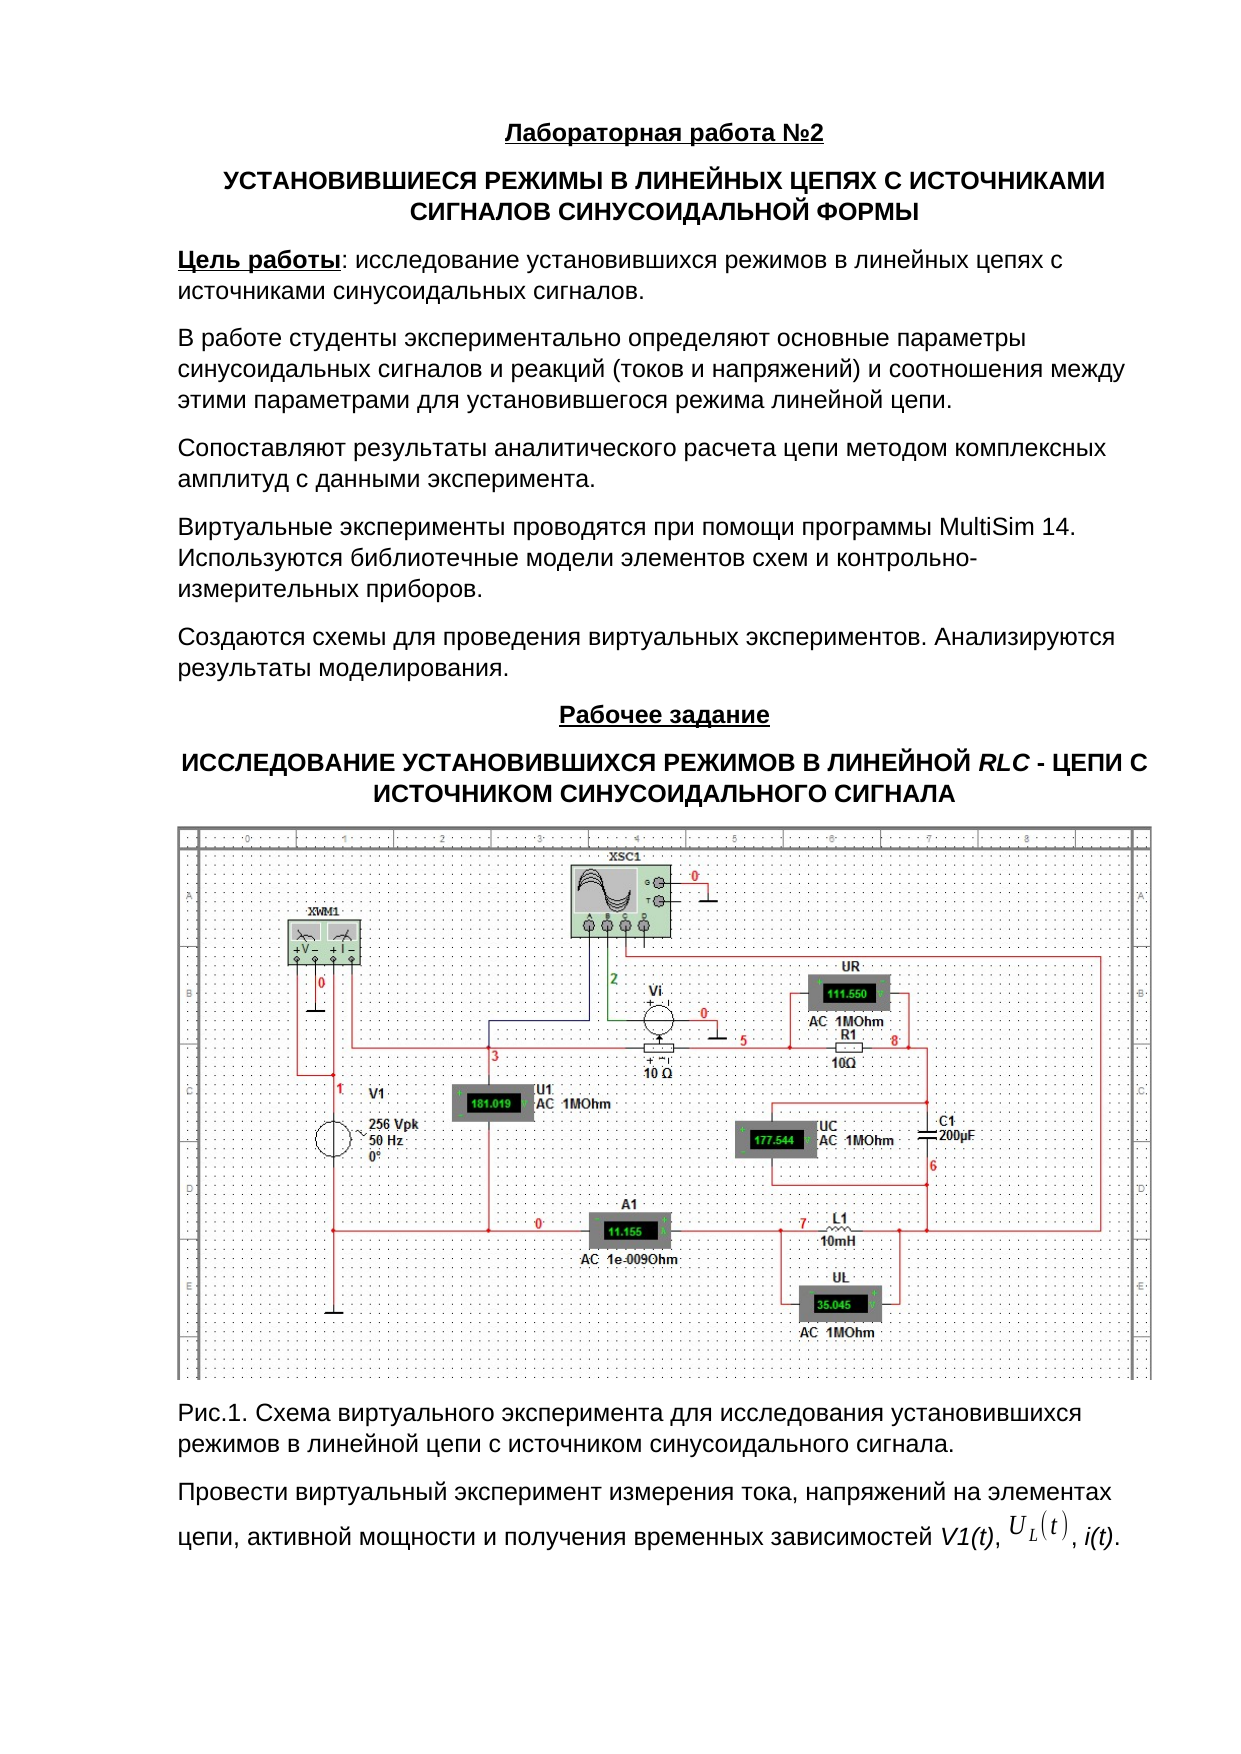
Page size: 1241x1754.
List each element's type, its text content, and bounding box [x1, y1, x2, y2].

text Сопоставляют результаты аналитического расчета цепи методом комплексных амплитуд с данными эксперимента. [177, 433, 1152, 493]
text Цель работы: исследование установившихся режимов в линейных цепях с источниками синусоидальных сигналов. [177, 244, 1152, 304]
text Рис.1. Схема виртуального эксперимента для исследования установившихся режимов в линейной цепи с источником синусоидального сигнала. [177, 1398, 1152, 1458]
text Лабораторная работа №2 [177, 118, 1152, 147]
text Виртуальные эксперименты проводятся при помощи программы MultiSim 14. Используются библиотечные модели элементов схем и контрольно-измерительных приборов. [177, 512, 1152, 603]
text Создаются схемы для проведения виртуальных экспериментов. Анализируются результаты моделирования. [177, 622, 1152, 681]
picture [177, 826, 1152, 1380]
text ИССЛЕДОВАНИЕ УСТАНОВИВШИХСЯ РЕЖИМОВ В ЛИНЕЙНОЙ RLC - ЦЕПИ С ИСТОЧНИКОМ СИНУСОИДАЛЬНОГО СИГНАЛА [177, 748, 1152, 808]
text В работе студенты экспериментально определяют основные параметры синусоидальных сигналов и реакций (токов и напряжений) и соотношения между этими параметрами для установившегося режима линейной цепи. [177, 323, 1152, 414]
text Провести виртуальный эксперимент измерения тока, напряжений на элементах цепи, активной мощности и получения временных зависимостей V1(t), , i(t). [177, 1477, 1152, 1551]
text УСТАНОВИВШИЕСЯ РЕЖИМЫ В ЛИНЕЙНЫХ ЦЕПЯХ С ИСТОЧНИКАМИ СИГНАЛОВ СИНУСОИДАЛЬНОЙ ФОРМЫ [177, 166, 1152, 226]
text Рабочее задание [177, 700, 1152, 729]
